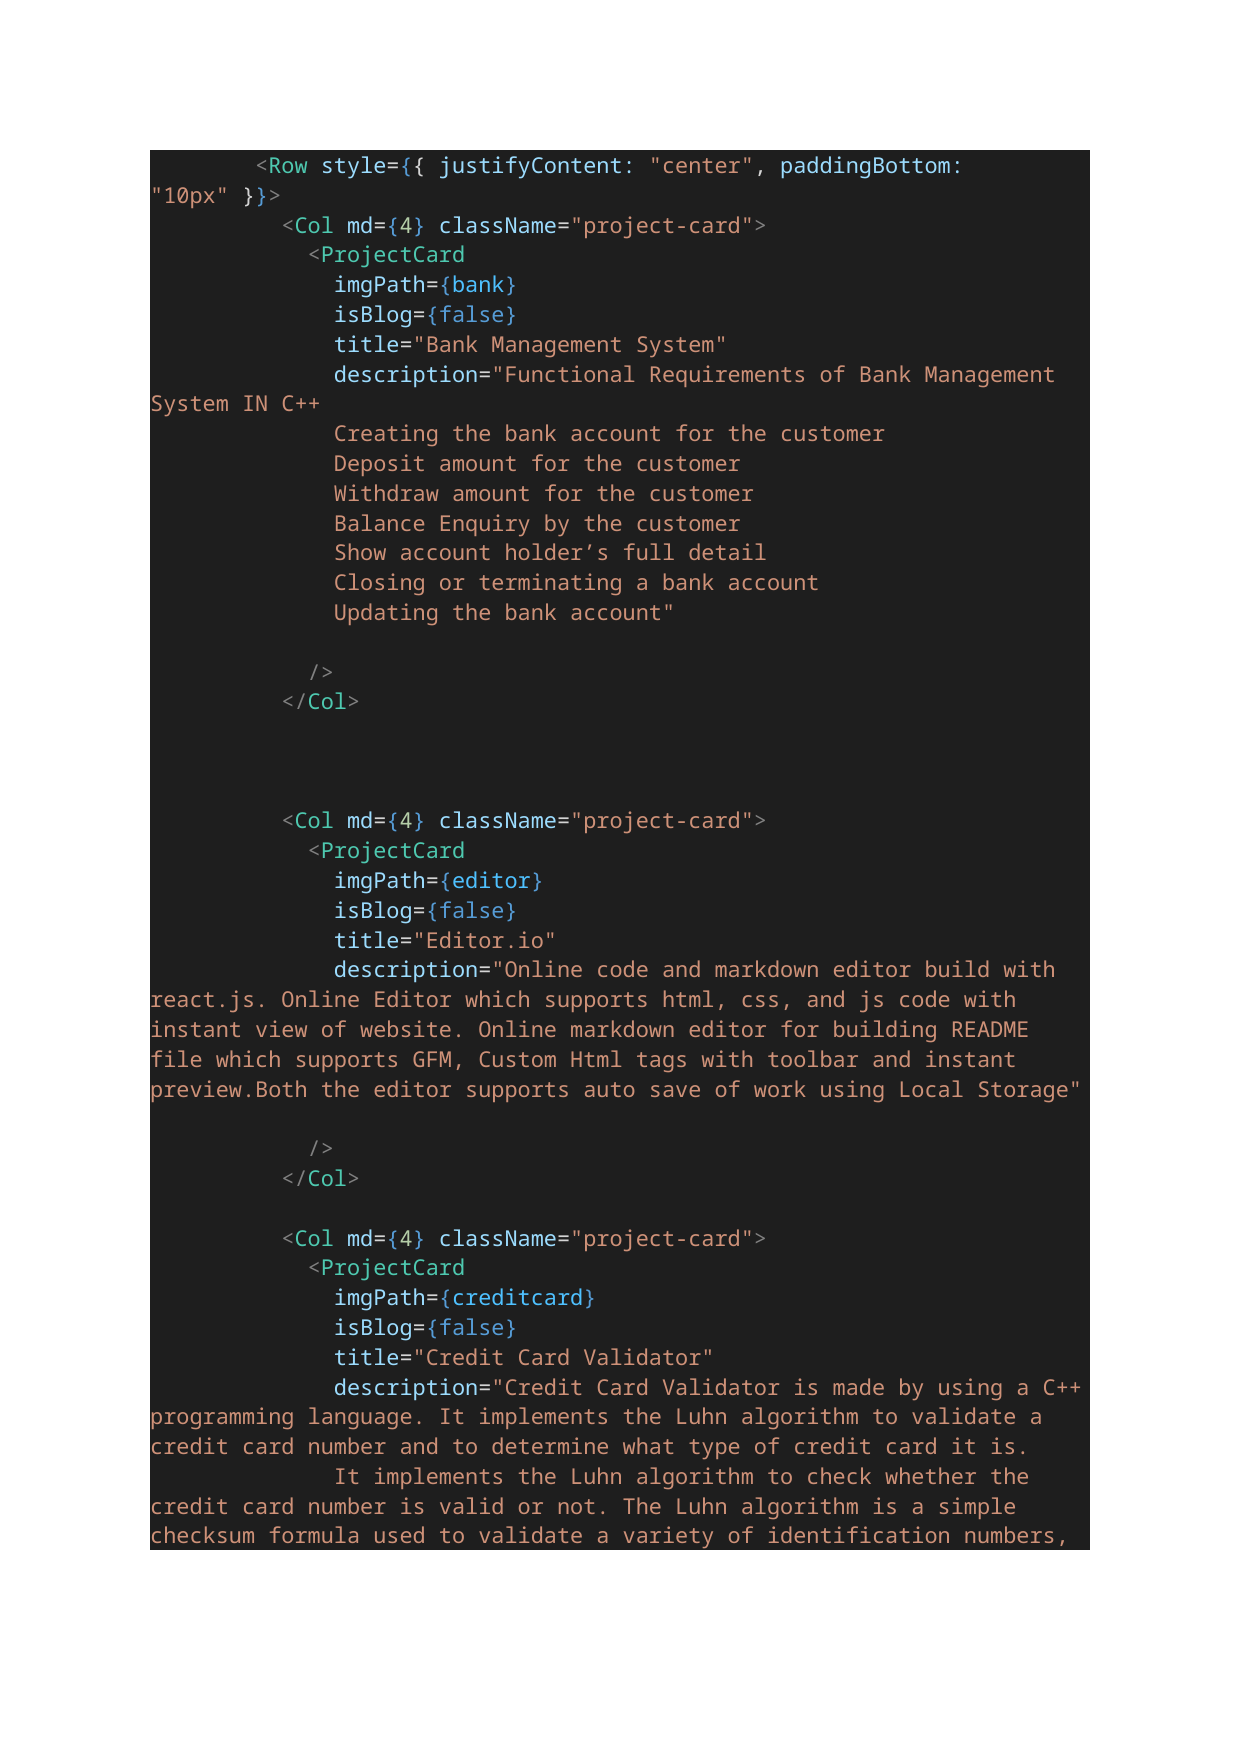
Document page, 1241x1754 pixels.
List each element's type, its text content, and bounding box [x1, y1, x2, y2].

text title="Credit Card Validator" [150, 1342, 1090, 1371]
text /> [150, 656, 1090, 686]
text Deposit amount for the customer [150, 448, 1090, 478]
text </Col> [150, 1163, 1090, 1193]
text </Col> [150, 686, 1090, 716]
text <ProjectCard [150, 835, 1090, 865]
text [150, 1461, 1090, 1550]
text Updating the bank account" [150, 597, 1090, 627]
text imgPath={creditcard} [150, 1282, 1090, 1312]
text <Row style={{ justifyContent: "center", paddingBottom: "10px" }}> [150, 150, 1090, 209]
text description="Credit Card Validator is made by using a C++ programming language. It implements the Luhn algorithm to validate a credit card number and to determine what type of credit card it is. [150, 1371, 1090, 1461]
text description="Functional Requirements of Bank Management System IN C++ [150, 358, 1090, 418]
text Show account holder’s full detail [150, 537, 1090, 567]
text Balance Enquiry by the customer [150, 507, 1090, 537]
text title="Editor.io" [150, 924, 1090, 954]
text <Col md={4} className="project-card"> [150, 1222, 1090, 1252]
text isBlog={false} [150, 895, 1090, 924]
text <ProjectCard [150, 1252, 1090, 1282]
text isBlog={false} [150, 299, 1090, 329]
text isBlog={false} [150, 1312, 1090, 1342]
text description="Online code and markdown editor build with react.js. Online Editor which supports html, css, and js code with instant view of website. Online markdown editor for building README file which supports GFM, Custom Html tags with toolbar and instant preview.Both the editor supports auto save of work using Local Storage" [150, 954, 1090, 1103]
text imgPath={bank} [150, 269, 1090, 299]
text <Col md={4} className="project-card"> [150, 209, 1090, 239]
text /> [150, 1133, 1090, 1163]
text Creating the bank account for the customer [150, 418, 1090, 448]
text title="Bank Management System" [150, 329, 1090, 358]
text <Col md={4} className="project-card"> [150, 805, 1090, 835]
text <ProjectCard [150, 239, 1090, 269]
text imgPath={editor} [150, 865, 1090, 895]
text Closing or terminating a bank account [150, 567, 1090, 597]
text Withdraw amount for the customer [150, 478, 1090, 507]
